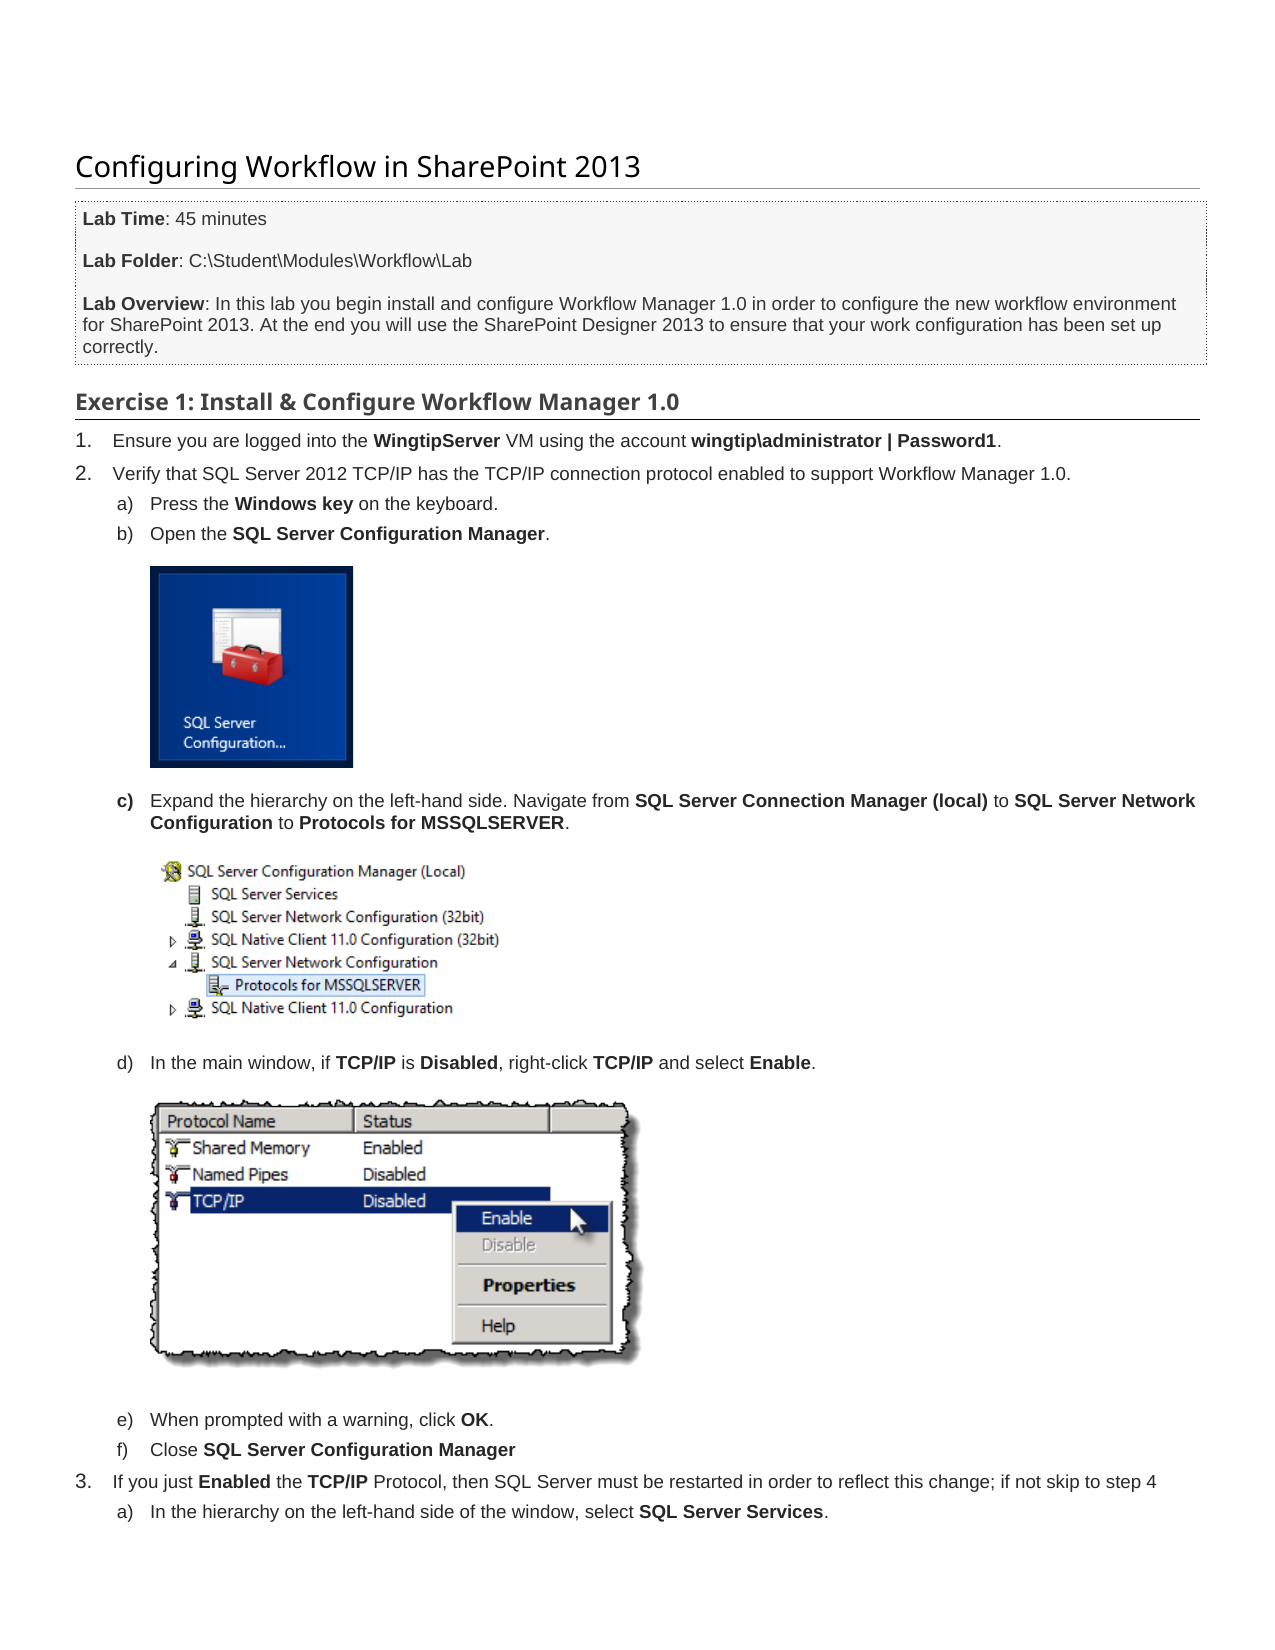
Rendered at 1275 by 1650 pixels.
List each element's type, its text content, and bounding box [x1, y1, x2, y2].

list Close SQL Server Configuration Manager [117, 1439, 1200, 1460]
list Open the SQL Server Configuration Manager. [117, 523, 1200, 544]
list Press the Windows key on the keyboard. [117, 493, 1200, 514]
text Lab Time: 45 minutes [75, 201, 1207, 229]
list Verify that SQL Server 2012 TCP/IP has the TCP/IP connection protocol enabled to support Workflow Manager 1.0. [75, 461, 1200, 484]
list When prompted with a warning, click OK. [117, 1409, 1200, 1430]
list In the hierarchy on the left-hand side of the window, select SQL Server Services. [117, 1501, 1200, 1522]
list In the main window, if TCP/IP is Disabled, right-click TCP/IP and select Enable. [117, 1052, 1200, 1073]
text Lab Folder: C:\Student\Modules\Workflow\Lab [75, 243, 1207, 272]
picture [150, 566, 354, 768]
subtitle Exercise 1: Install & Configure Workflow Manager 1.0 [75, 386, 1200, 419]
picture [150, 855, 512, 1030]
text Lab Overview: In this lab you begin install and configure Workflow Manager 1.0 in order to configure the new workflow environment for SharePoint 2013. At the end you will use the SharePoint Designer 2013 to ensure that your work configuration has been set up correctly. [75, 285, 1207, 365]
list Ensure you are logged into the WingtipServer VM using the account wingtip\administrator | Password1. [75, 428, 1200, 452]
list Expand the hierarchy on the left-hand side. Navigate from SQL Server Connection Manager (local) to SQL Server Network Configuration to Protocols for MSSQLSERVER. [117, 790, 1200, 833]
subtitle Configuring Workflow in SharePoint 2013 [75, 146, 1200, 188]
picture [150, 1095, 657, 1387]
list If you just Enabled the TCP/IP Protocol, then SQL Server must be restarted in order to reflect this change; if not skip to step 4 [75, 1468, 1200, 1492]
